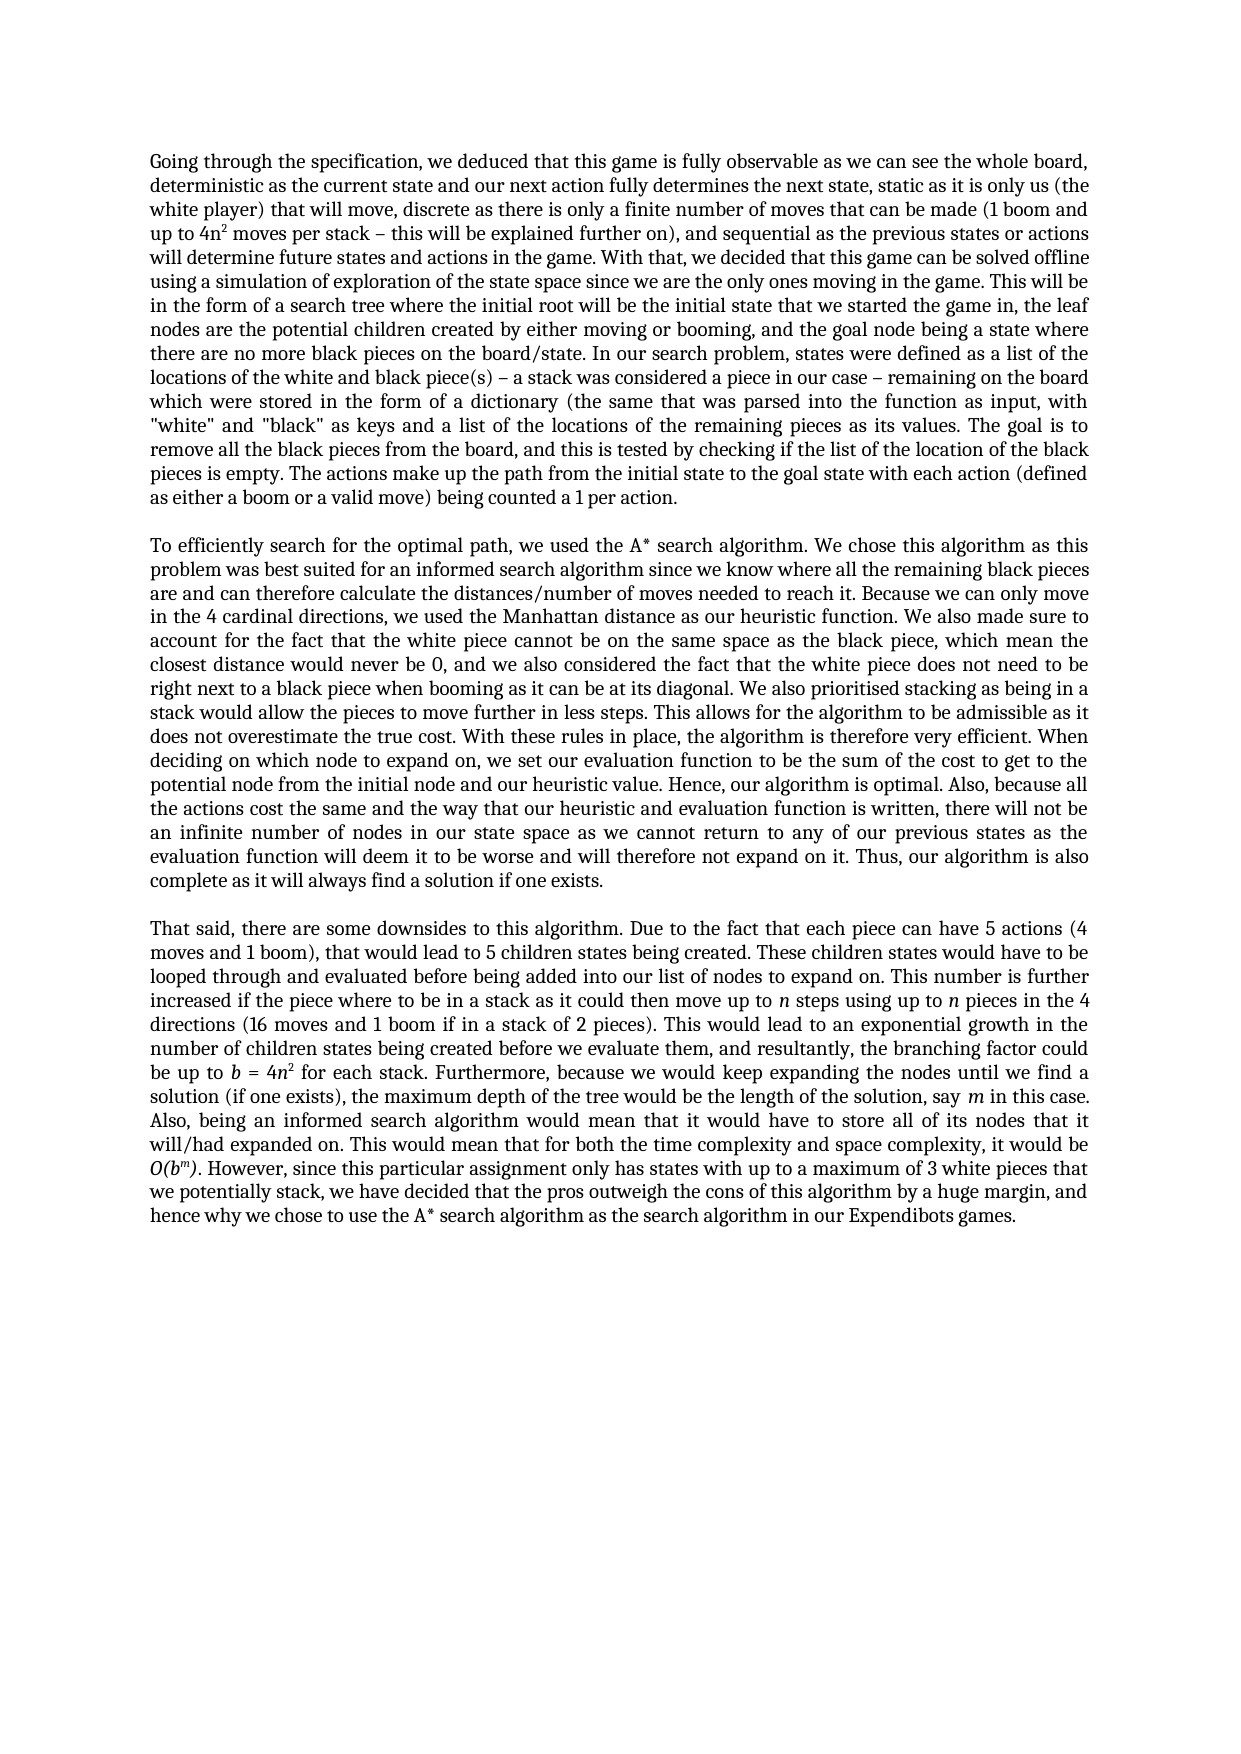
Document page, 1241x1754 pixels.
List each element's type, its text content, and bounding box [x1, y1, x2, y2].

text That said, there are some downsides to this algorithm. Due to the fact that each piece can have 5 actions (4 moves and 1 boom), that would lead to 5 children states being created. These children states would have to be looped through and evaluated before being added into our list of nodes to expand on. This number is further increased if the piece where to be in a stack as it could then move up to n steps using up to n pieces in the 4 directions (16 moves and 1 boom if in a stack of 2 pieces). This would lead to an exponential growth in the number of children states being created before we evaluate them, and resultantly, the branching factor could be up to b = 4n2 for each stack. Furthermore, because we would keep expanding the nodes until we find a solution (if one exists), the maximum depth of the tree would be the length of the solution, say m in this case. Also, being an informed search algorithm would mean that it would have to store all of its nodes that it will/had expanded on. This would mean that for both the time complexity and space complexity, it would be O(bm). However, since this particular assignment only has states with up to a maximum of 3 white pieces that we potentially stack, we have decided that the pros outweigh the cons of this algorithm by a huge margin, and hence why we chose to use the A* search algorithm as the search algorithm in our Expendibots games. [150, 917, 1090, 1228]
text To efficiently search for the optimal path, we used the A* search algorithm. We chose this algorithm as this problem was best suited for an informed search algorithm since we know where all the remaining black pieces are and can therefore calculate the distances/number of moves needed to reach it. Because we can only move in the 4 cardinal directions, we used the Manhattan distance as our heuristic function. We also made sure to account for the fact that the white piece cannot be on the same space as the black piece, which mean the closest distance would never be 0, and we also considered the fact that the white piece does not need to be right next to a black piece when booming as it can be at its diagonal. We also prioritised stacking as being in a stack would allow the pieces to move further in less steps. This allows for the algorithm to be admissible as it does not overestimate the true cost. With these rules in place, the algorithm is therefore very efficient. When deciding on which node to expand on, we set our evaluation function to be the sum of the cost to get to the potential node from the initial node and our heuristic value. Hence, our algorithm is optimal. Also, because all the actions cost the same and the way that our heuristic and evaluation function is written, there will not be an infinite number of nodes in our state space as we cannot return to any of our previous states as the evaluation function will deem it to be worse and will therefore not expand on it. Thus, our algorithm is also complete as it will always find a solution if one exists. [150, 533, 1090, 893]
text Going through the specification, we deduced that this game is fully observable as we can see the whole board, deterministic as the current state and our next action fully determines the next state, static as it is only us (the white player) that will move, discrete as there is only a finite number of moves that can be made (1 boom and up to 4n2 moves per stack – this will be explained further on), and sequential as the previous states or actions will determine future states and actions in the game. With that, we decided that this game can be solved offline using a simulation of exploration of the state space since we are the only ones moving in the game. This will be in the form of a search tree where the initial root will be the initial state that we started the game in, the leaf nodes are the potential children created by either moving or booming, and the goal node being a state where there are no more black pieces on the board/state. In our search problem, states were defined as a list of the locations of the white and black piece(s) – a stack was considered a piece in our case – remaining on the board which were stored in the form of a dictionary (the same that was parsed into the function as input, with "white" and "black" as keys and a list of the locations of the remaining pieces as its values. The goal is to remove all the black pieces from the board, and this is tested by checking if the list of the location of the black pieces is empty. The actions make up the path from the initial state to the goal state with each action (defined as either a boom or a valid move) being counted a 1 per action. [150, 150, 1090, 509]
